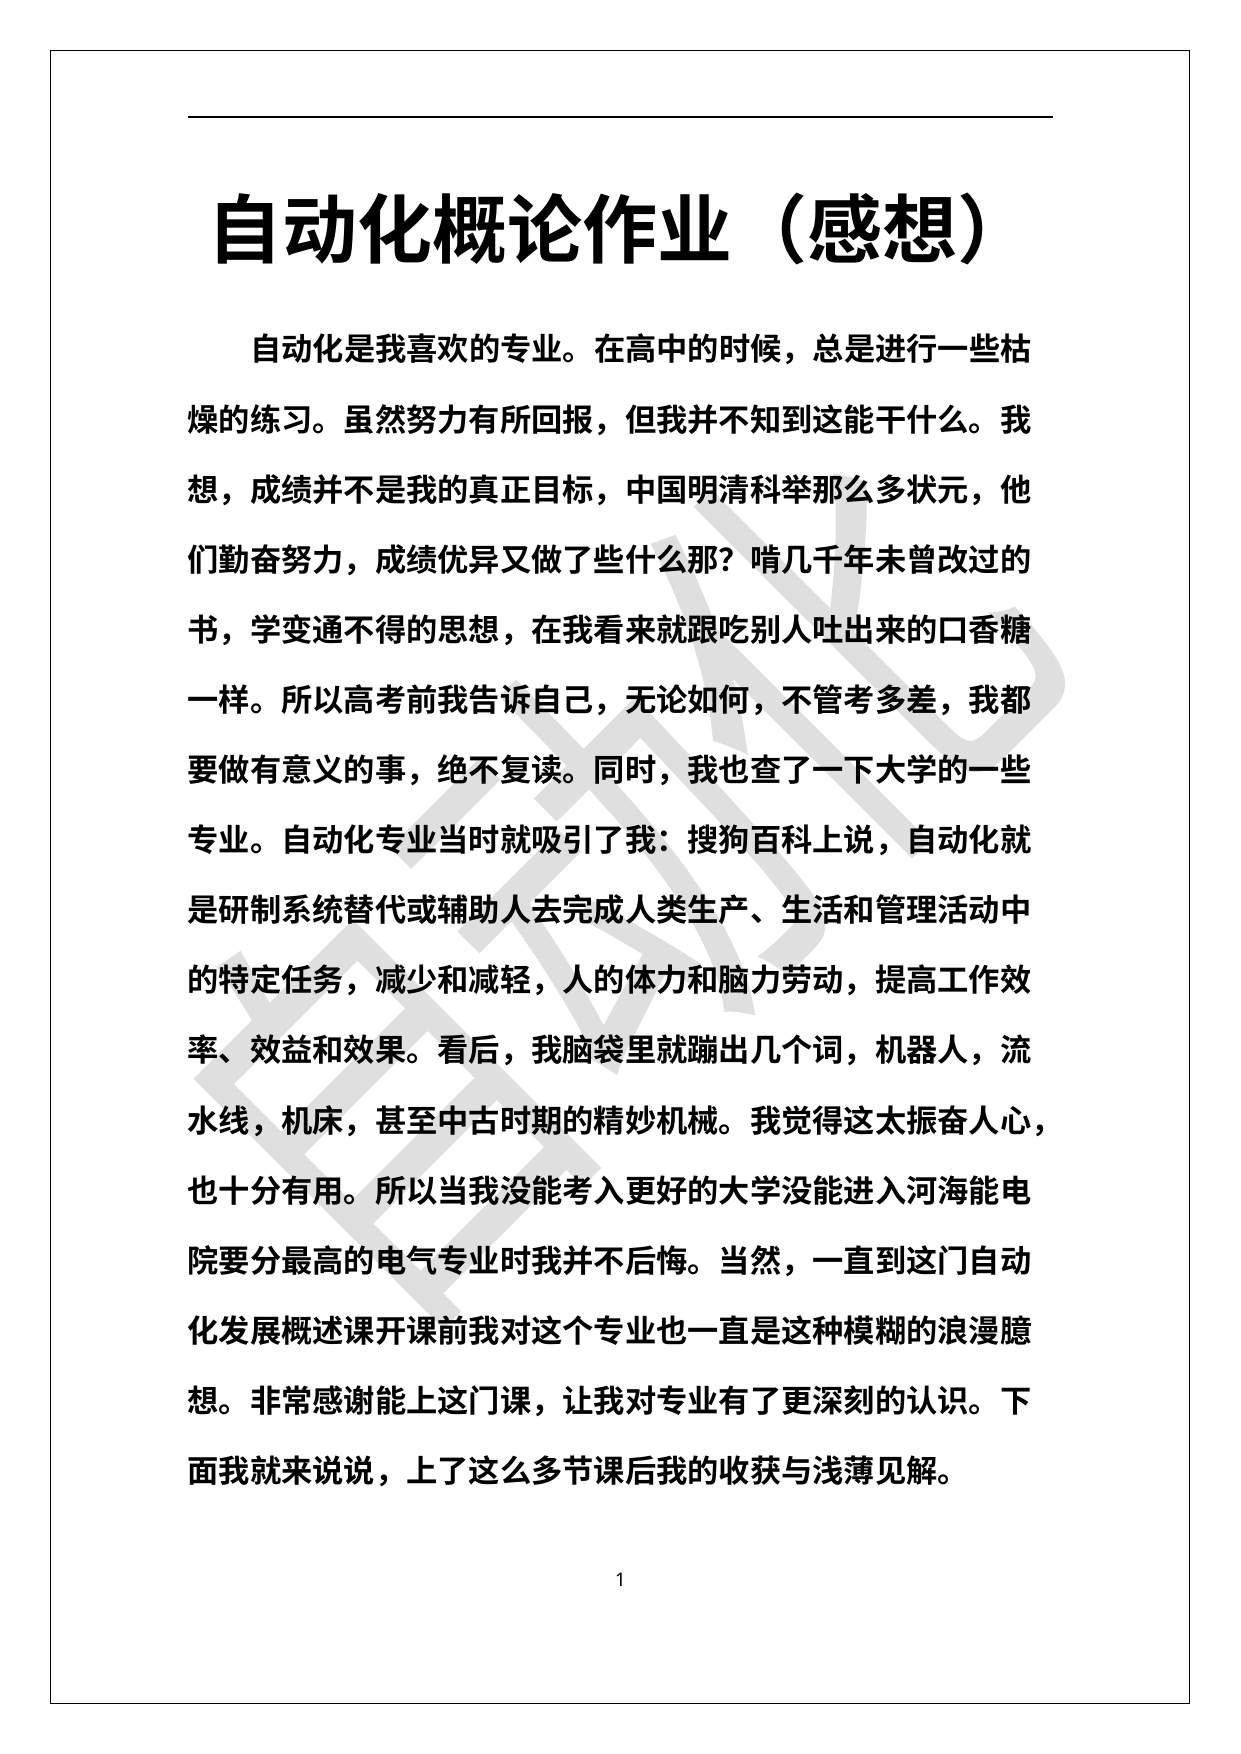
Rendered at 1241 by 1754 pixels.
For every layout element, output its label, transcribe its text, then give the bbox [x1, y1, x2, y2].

text 自动化是我喜欢的专业。在高中的时候，总是进行一些枯燥的练习。虽然努力有所回报，但我并不知到这能干什么。我想，成绩并不是我的真正目标，中国明清科举那么多状元，他们勤奋努力，成绩优异又做了些什么那？啃几千年未曾改过的书，学变通不得的思想，在我看来就跟吃别人吐出来的口香糖一样。所以高考前我告诉自己，无论如何，不管考多差，我都要做有意义的事，绝不复读。同时，我也查了一下大学的一些专业。自动化专业当时就吸引了我：搜狗百科上说，自动化就是研制系统替代或辅助人去完成人类生产、生活和管理活动中的特定任务，减少和减轻，人的体力和脑力劳动，提高工作效率、效益和效果。看后，我脑袋里就蹦出几个词，机器人，流水线，机床，甚至中古时期的精妙机械。我觉得这太振奋人心，也十分有用。所以当我没能考入更好的大学没能进入河海能电院要分最高的电气专业时我并不后悔。当然，一直到这门自动化发展概述课开课前我对这个专业也一直是这种模糊的浪漫臆想。非常感谢能上这门课，让我对专业有了更深刻的认识。下面我就来说说，上了这么多节课后我的收获与浅薄见解。 [187, 315, 1053, 1501]
text 自动化概论作业（感想） [187, 159, 1053, 289]
